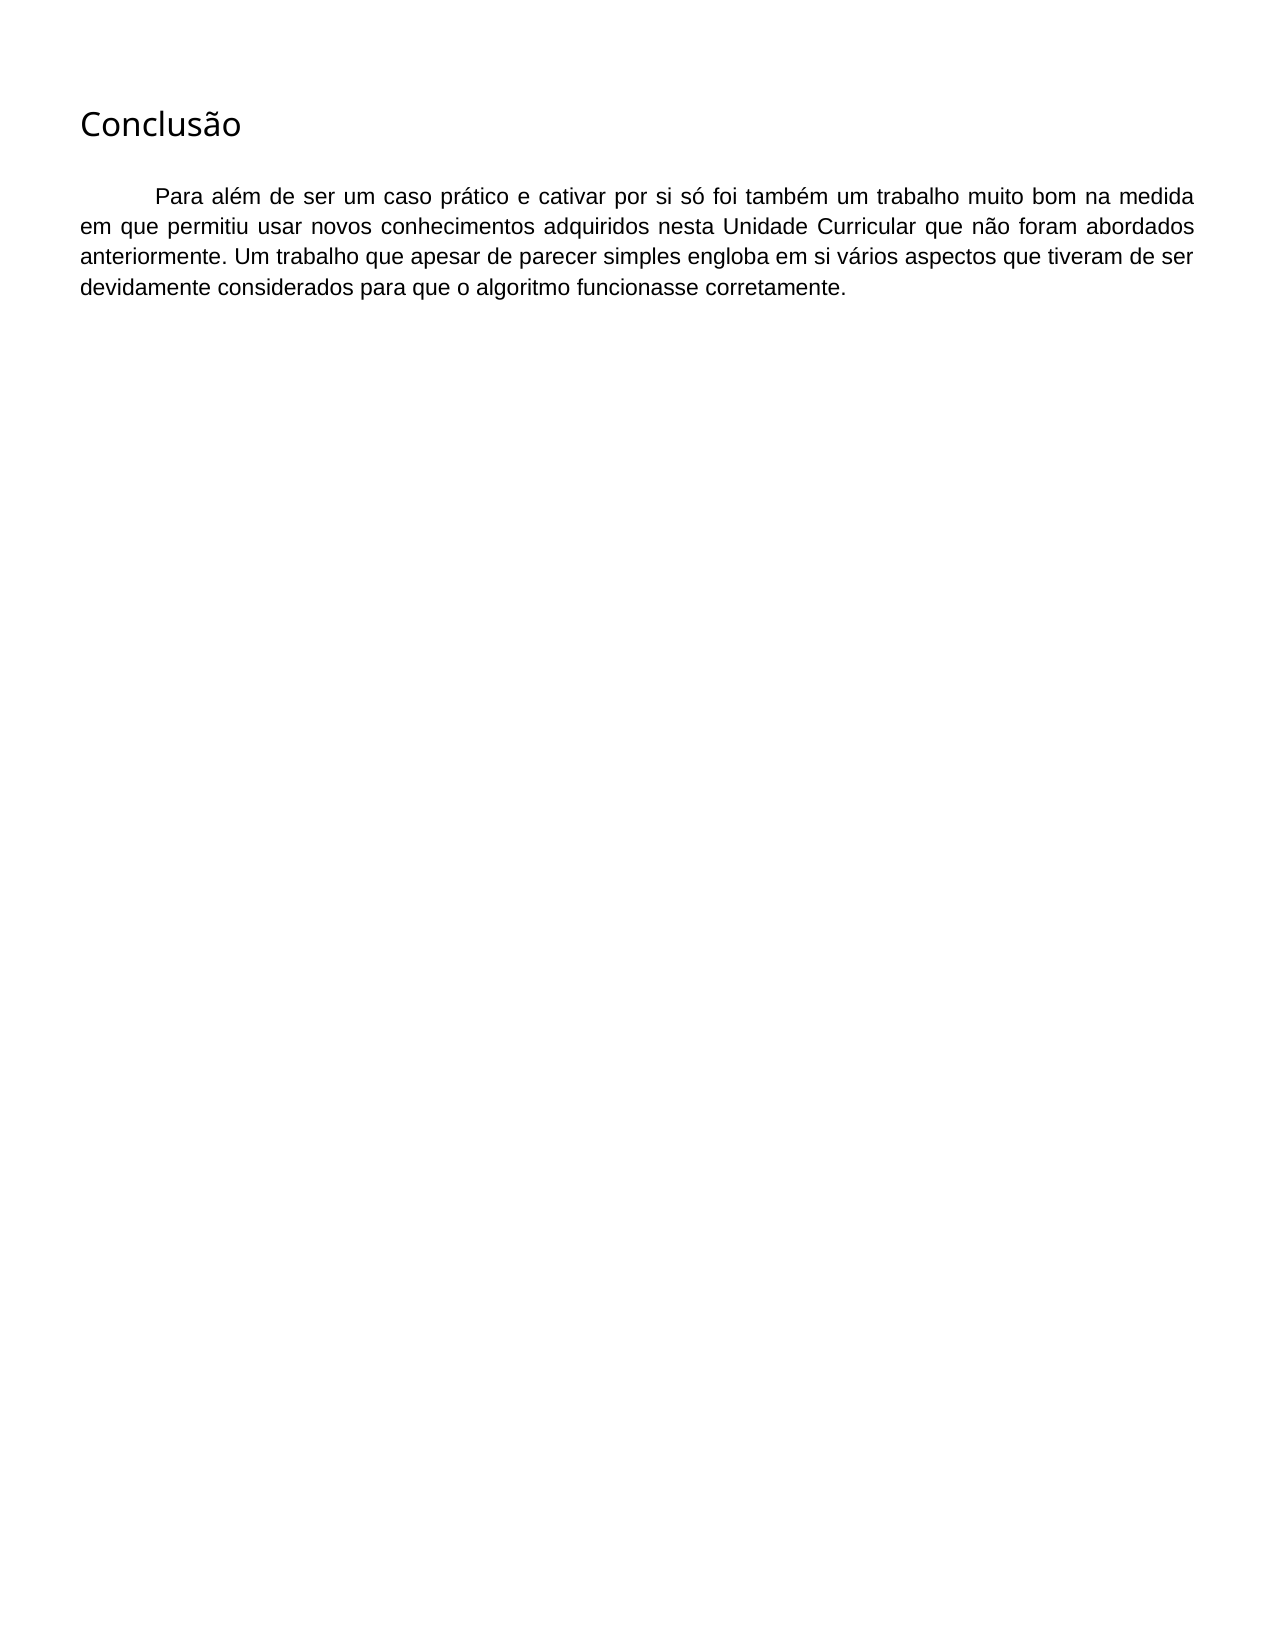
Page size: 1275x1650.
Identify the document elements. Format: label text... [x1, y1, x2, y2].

subtitle Conclusão [80, 101, 1195, 146]
text Para além de ser um caso prático e cativar por si só foi também um trabalho muito bom na medida em que permitiu usar novos conhecimentos adquiridos nesta Unidade Curricular que não foram abordados anteriormente. Um trabalho que apesar de parecer simples engloba em si vários aspectos que tiveram de ser devidamente considerados para que o algoritmo funcionasse corretamente. [80, 183, 1195, 300]
